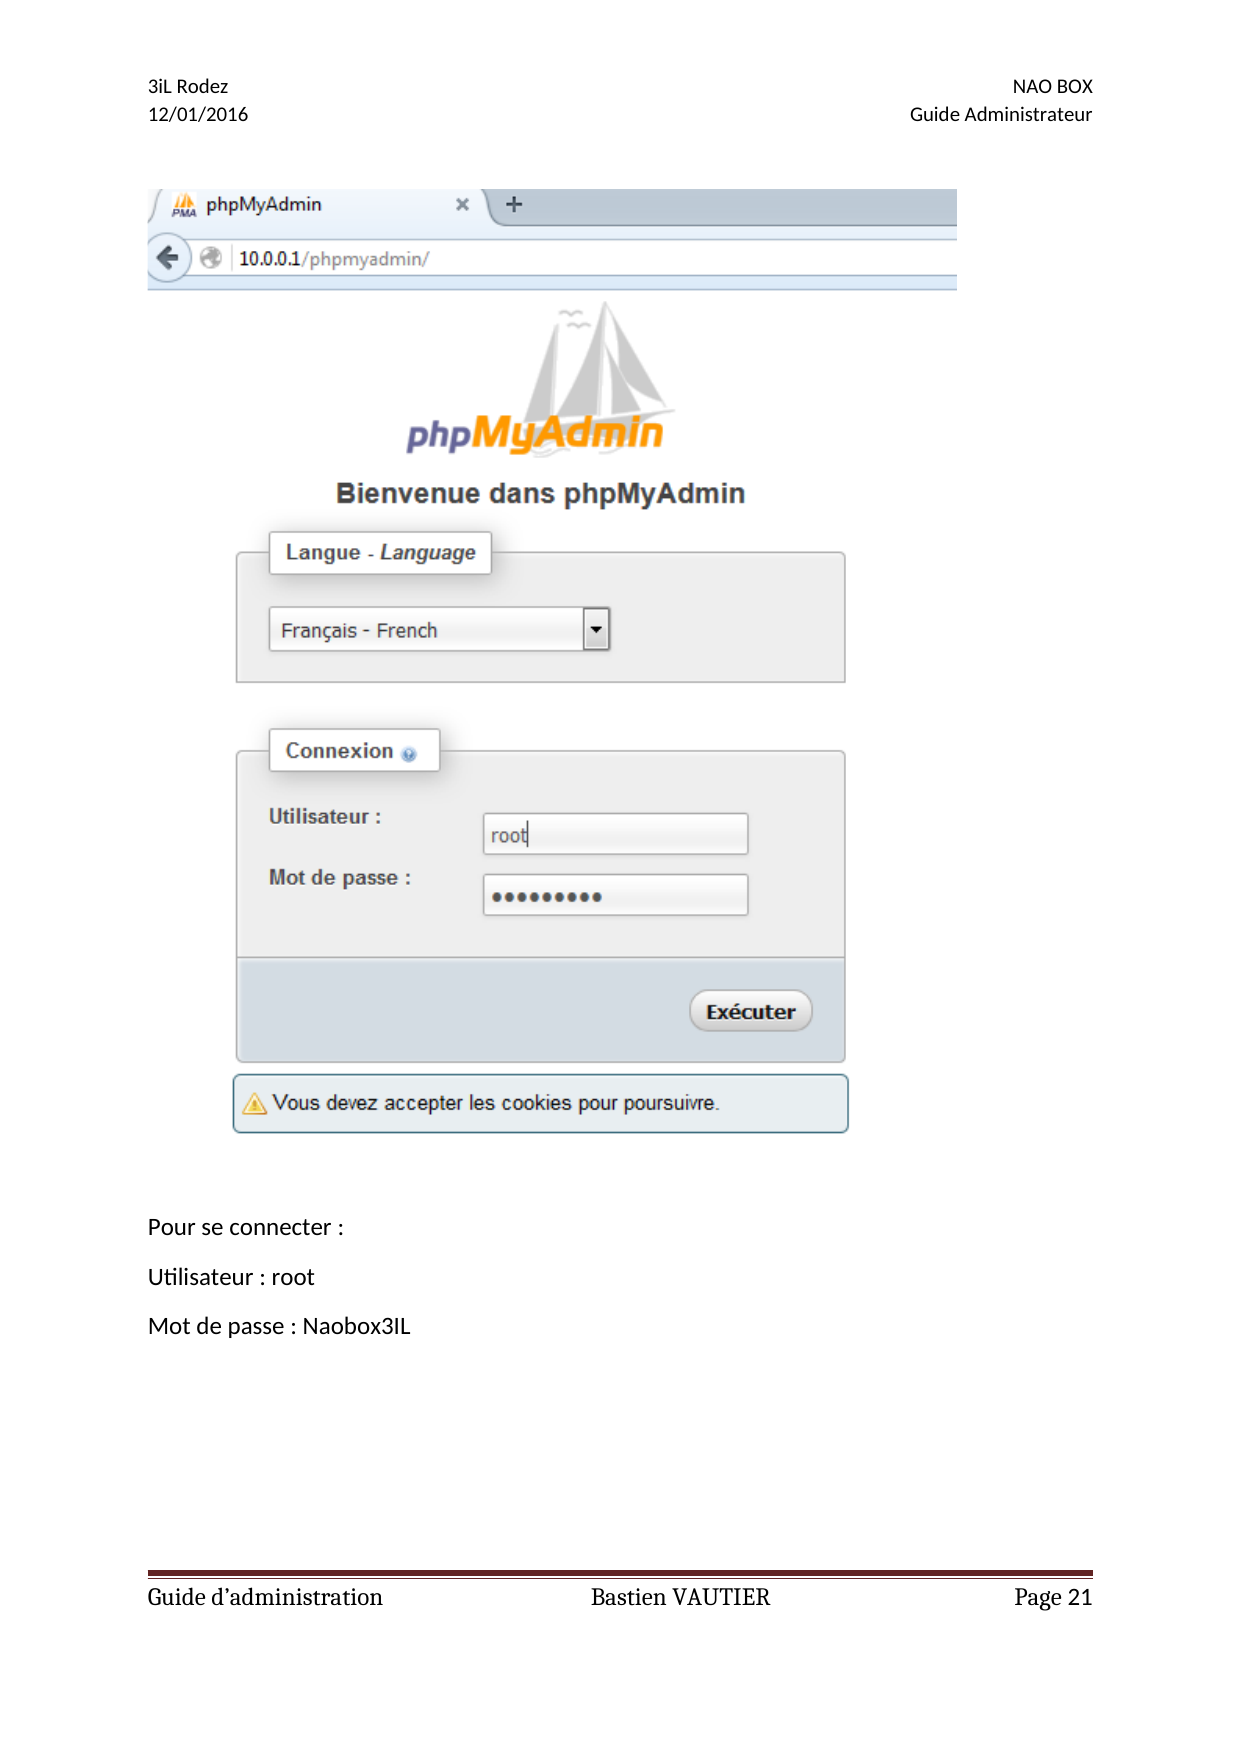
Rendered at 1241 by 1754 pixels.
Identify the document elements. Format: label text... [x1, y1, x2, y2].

text Pour se connecter : [148, 1211, 1093, 1242]
picture [147, 189, 957, 1193]
text Mot de passe : Naobox3IL [148, 1310, 1093, 1341]
text Utilisateur : root [148, 1261, 1093, 1291]
